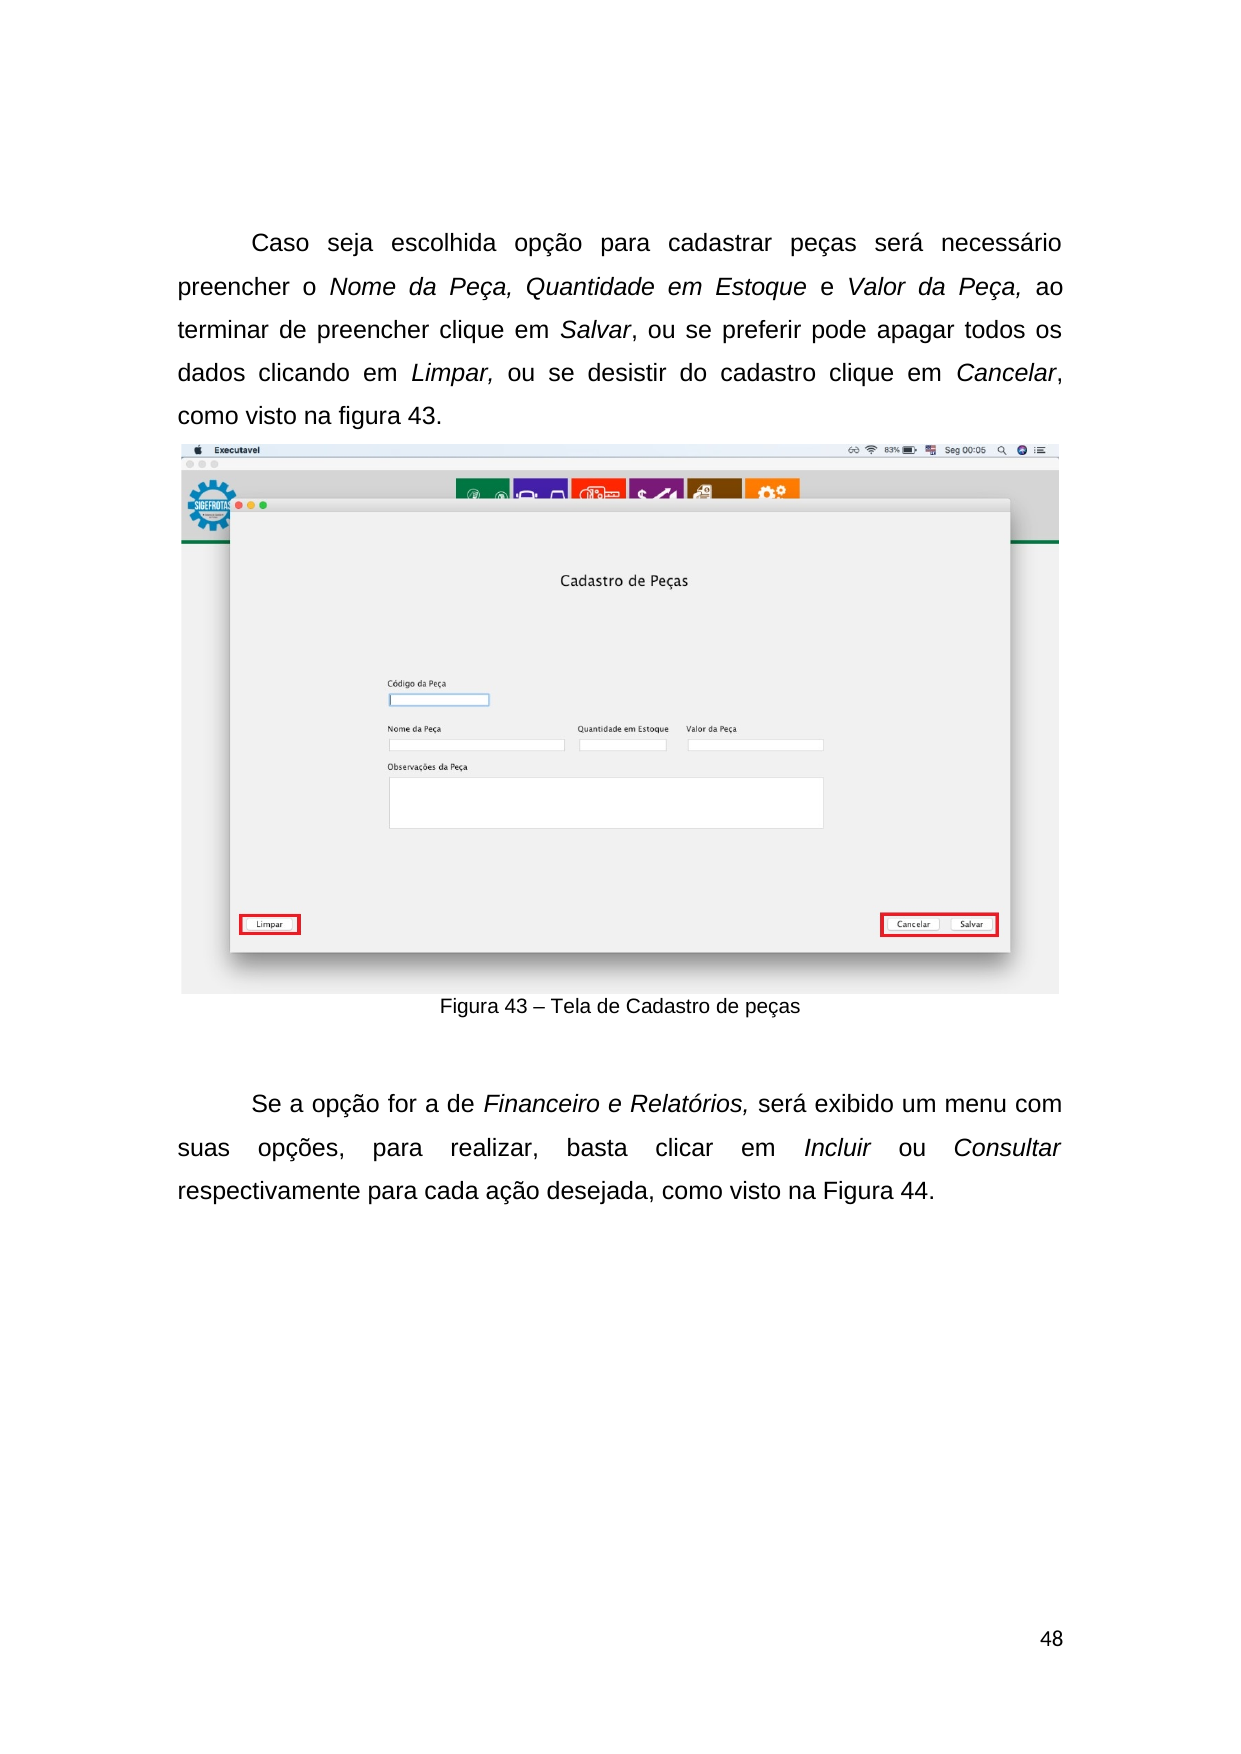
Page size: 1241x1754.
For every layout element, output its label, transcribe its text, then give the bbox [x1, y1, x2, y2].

text Caso seja escolhida opção para cadastrar peças será necessário preencher o Nome da Peça, Quantidade em Estoque e Valor da Peça, ao terminar de preencher clique em Salvar, ou se preferir pode apagar todos os dados clicando em Limpar, ou se desistir do cadastro clique em Cancelar, como visto na figura 43. [177, 228, 1063, 430]
text Figura 43 – Tela de Cadastro de peças [177, 993, 1063, 1017]
text Se a opção for a de Financeiro e Relatórios, será exibido um menu com suas opções, para realizar, basta clicar em Incluir ou Consultar respectivamente para cada ação desejada, como visto na Figura 44. [177, 1089, 1063, 1204]
picture [181, 444, 1059, 994]
